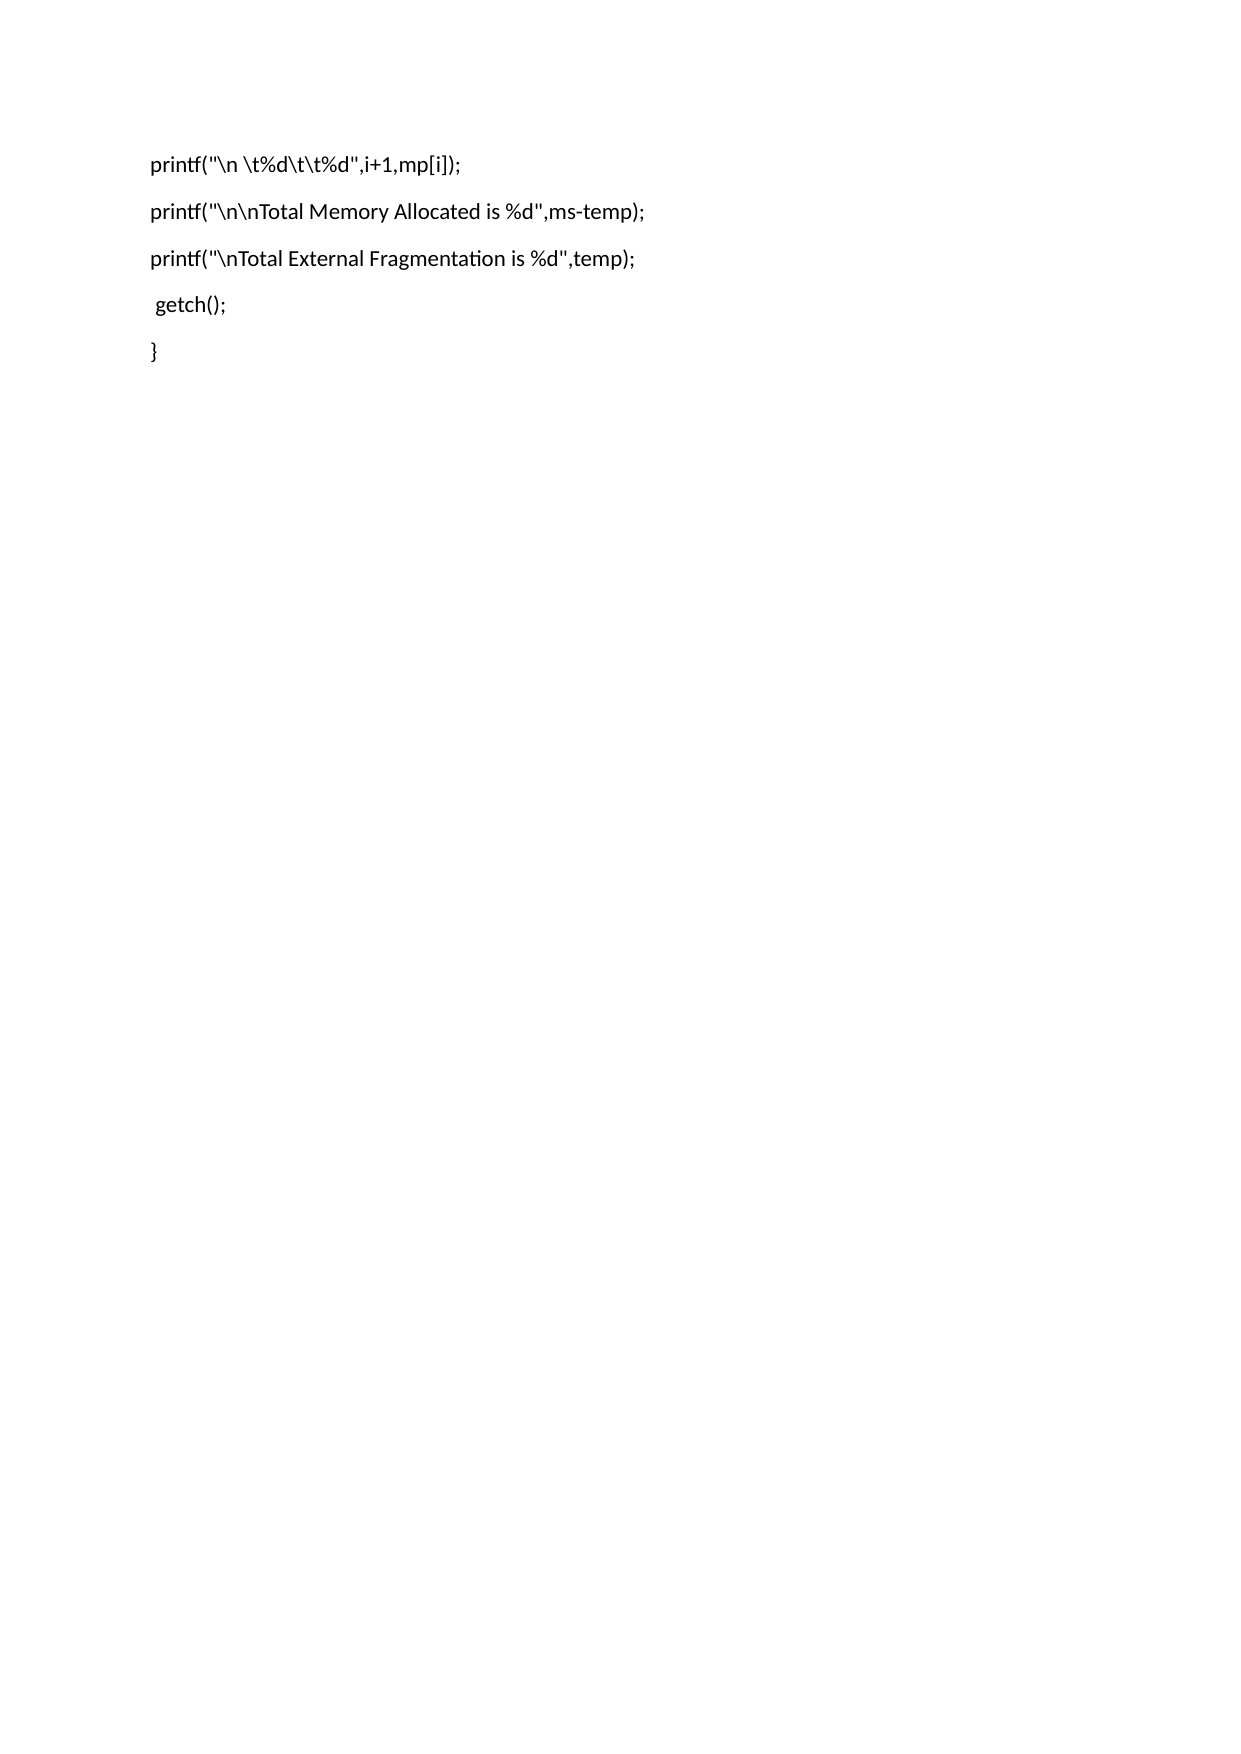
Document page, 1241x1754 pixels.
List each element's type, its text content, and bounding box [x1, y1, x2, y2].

text } [150, 337, 1090, 366]
text printf("\n\nTotal Memory Allocated is %d",ms-temp); [150, 197, 1090, 225]
text getch(); [150, 291, 1090, 319]
text printf("\nTotal External Fragmentation is %d",temp); [150, 244, 1090, 272]
text printf("\n \t%d\t\t%d",i+1,mp[i]); [150, 150, 1090, 178]
